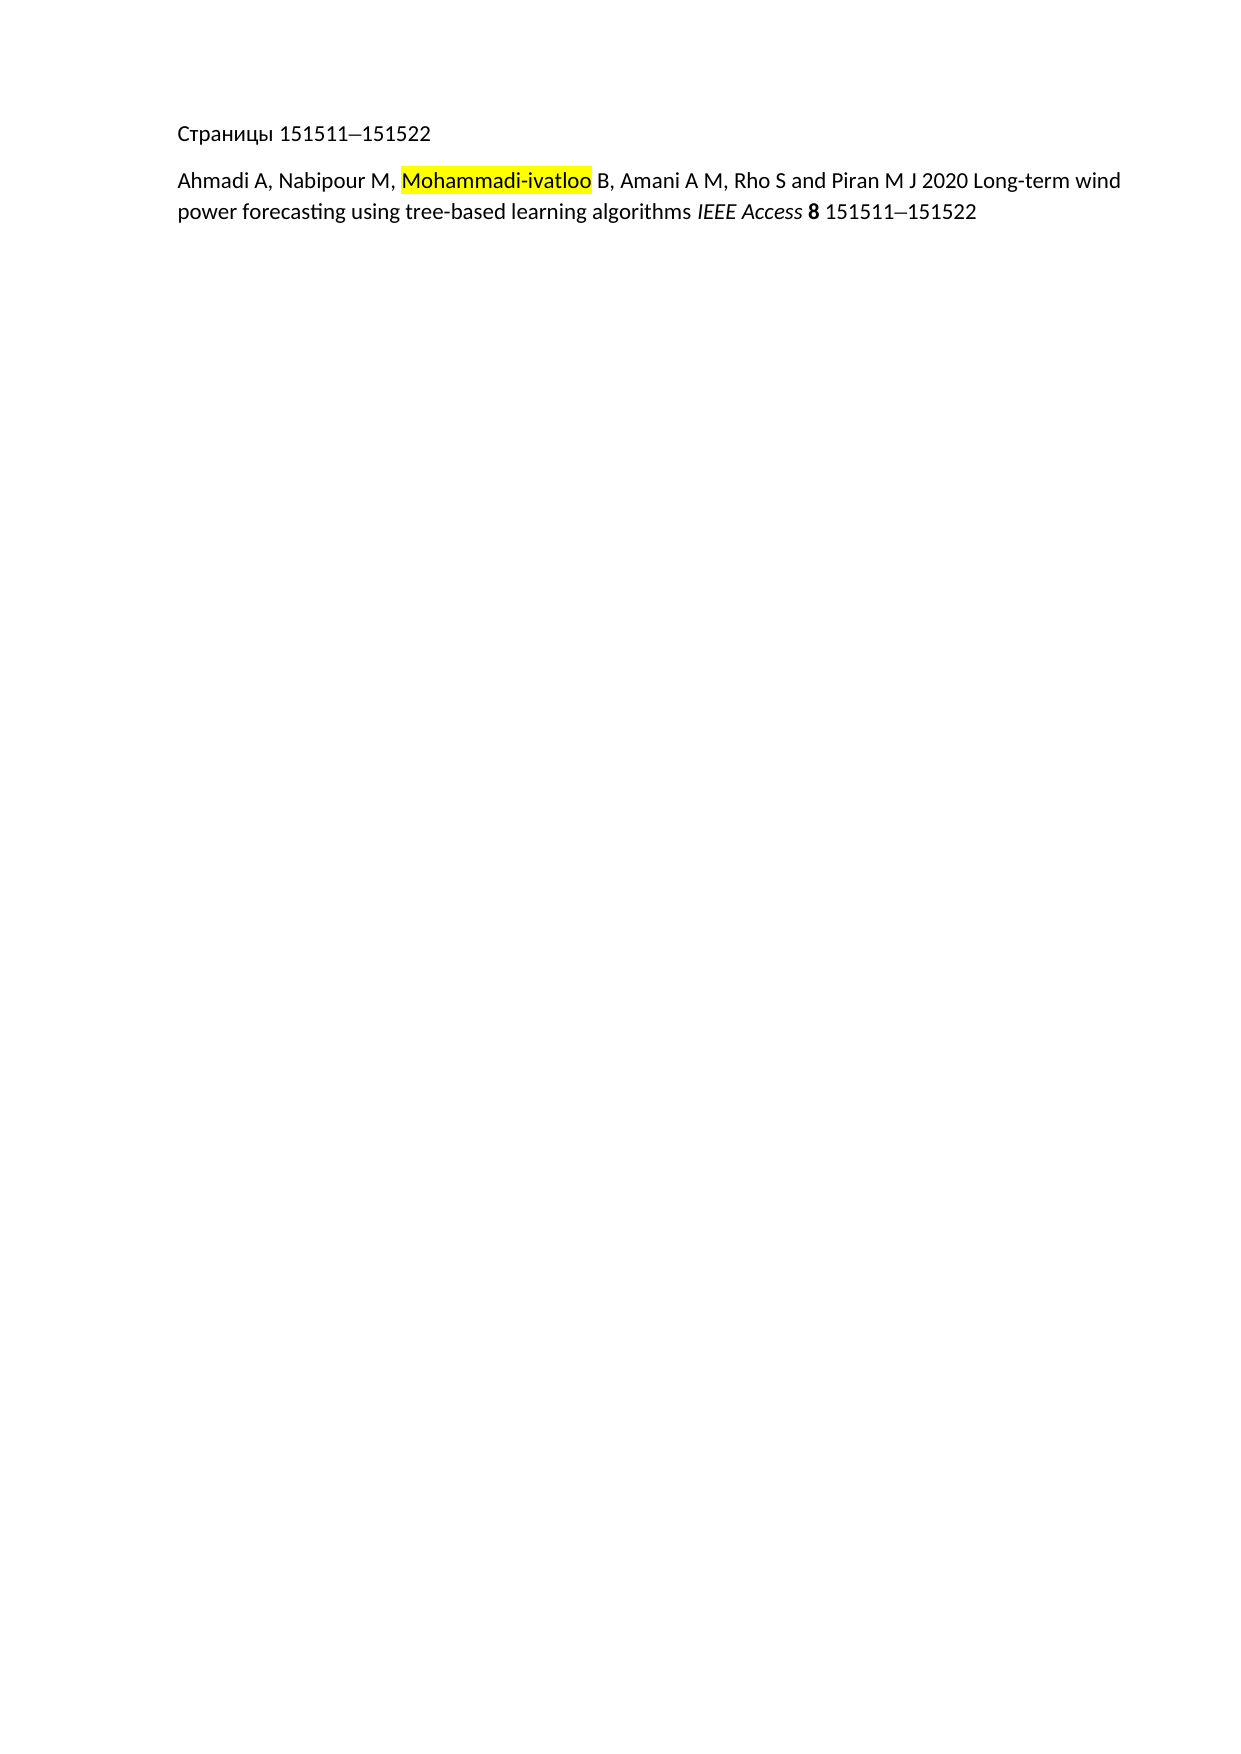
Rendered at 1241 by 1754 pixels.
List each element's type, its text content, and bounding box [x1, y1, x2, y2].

text Ahmadi A, Nabipour M, Mohammadi-ivatloo B, Amani A M, Rho S and Piran M J 2020 Long-term wind power forecasting using tree-based learning algorithms IEEE Access 8 151511–151522 [177, 166, 1152, 226]
text Страницы 151511–151522 [177, 118, 1152, 147]
